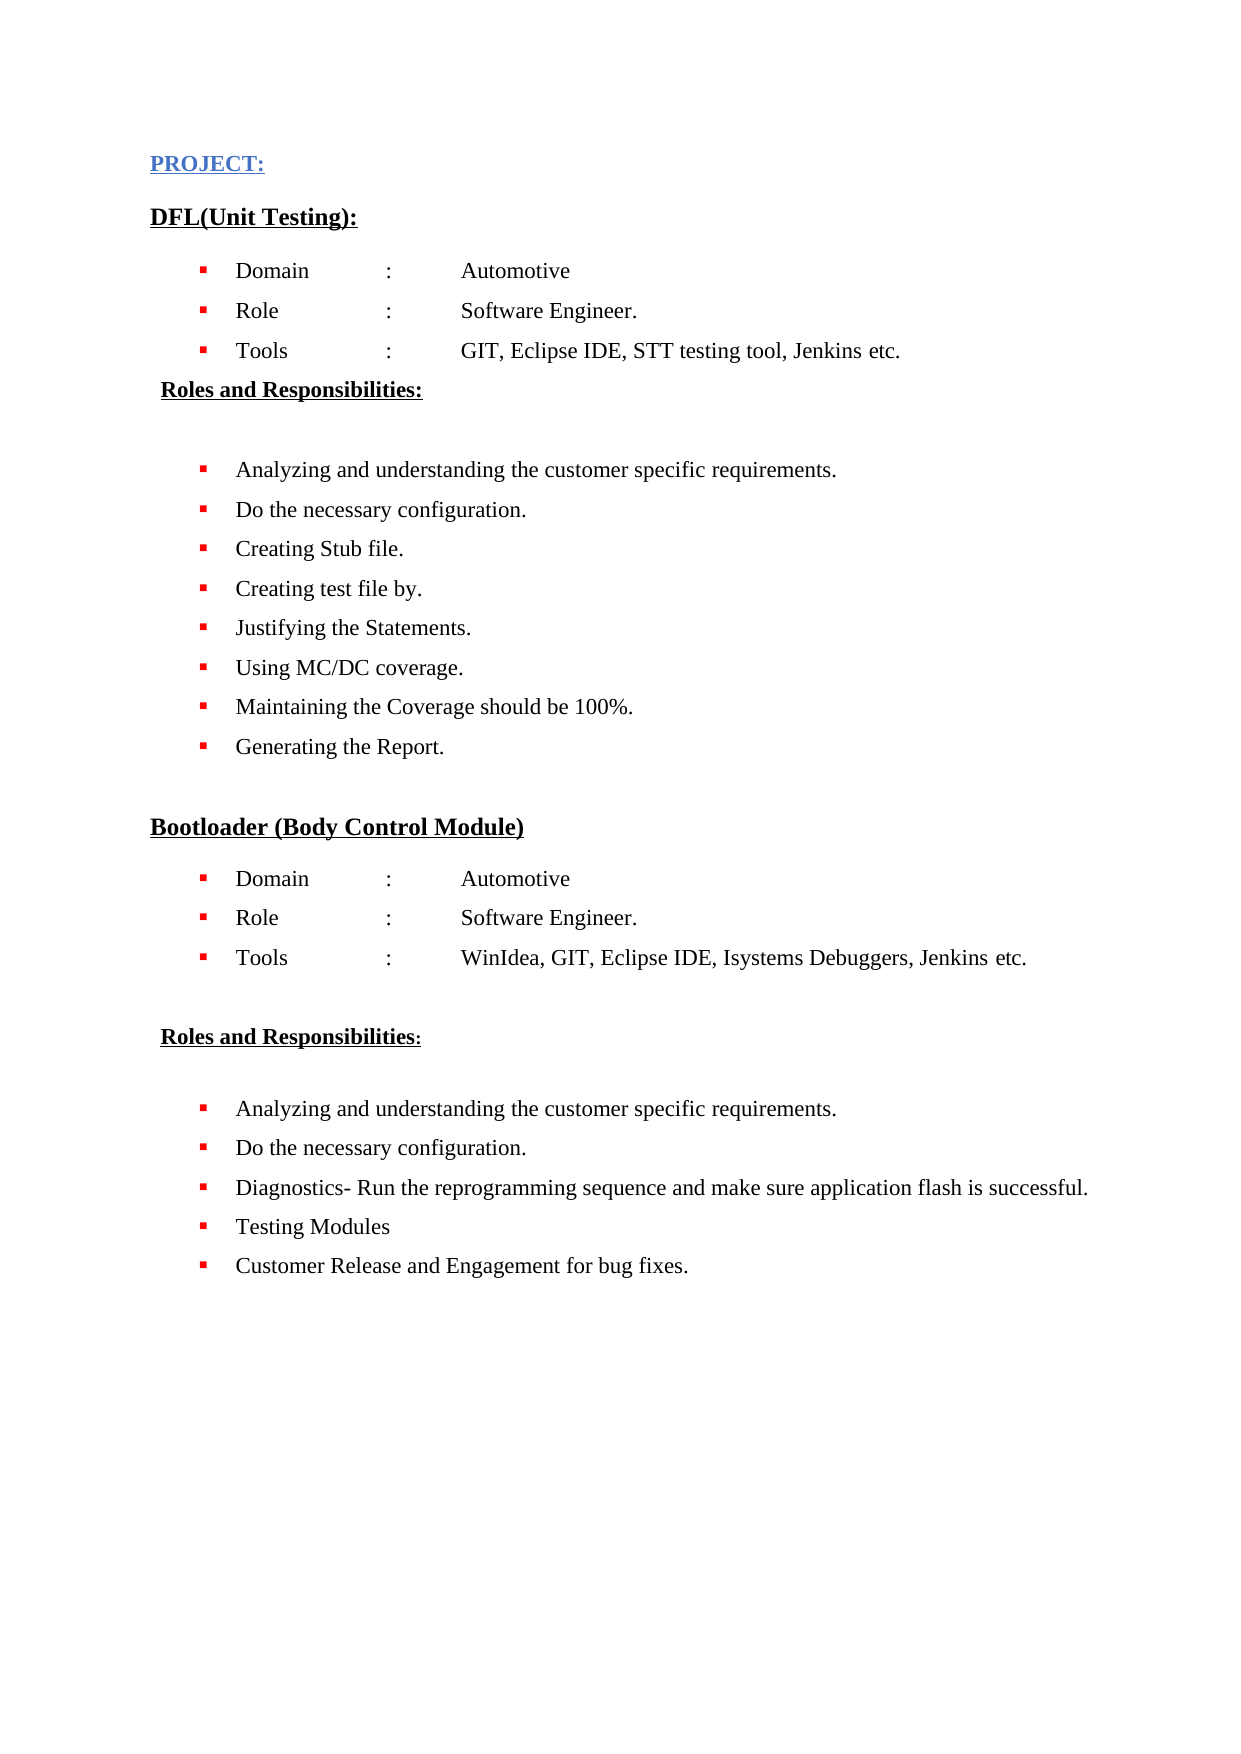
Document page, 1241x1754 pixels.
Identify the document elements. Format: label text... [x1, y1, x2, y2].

list Generating the Report. [198, 733, 1090, 759]
list Customer Release and Engagement for bug fixes. [198, 1253, 1090, 1279]
list Maintaining the Coverage should be 100%. [198, 693, 1090, 720]
text Roles and Responsibilities: [160, 1023, 1090, 1049]
text DFL(Unit Testing): [150, 202, 1090, 231]
list Do the necessary configuration. [198, 496, 1090, 522]
list Do the necessary configuration. [198, 1134, 1090, 1161]
list Analyzing and understanding the customer specific requirements. [198, 1095, 1090, 1121]
list Domain : Automotive [198, 258, 1090, 284]
list Role : Software Engineer. [198, 904, 1090, 931]
list Justifying the Statements. [198, 614, 1090, 641]
list Domain : Automotive [198, 864, 1090, 891]
list Diagnostics- Run the reprogramming sequence and make sure application flash is successful. [198, 1174, 1090, 1200]
text PROJECT: [150, 150, 1090, 176]
list Tools : GIT, Eclipse IDE, STT testing tool, Jenkins etc. [198, 337, 1043, 363]
list Creating test file by. [198, 575, 1090, 601]
list Creating Stub file. [198, 535, 1090, 562]
text Bootloader (Body Control Module) [150, 812, 1090, 841]
list Using MC/DC coverage. [198, 654, 1090, 680]
list Role : Software Engineer. [198, 297, 1090, 324]
list Tools : WinIdea, GIT, Eclipse IDE, Isystems Debuggers, Jenkins etc. [198, 944, 1043, 970]
list Analyzing and understanding the customer specific requirements. [198, 456, 1090, 483]
text Roles and Responsibilities: [160, 376, 1090, 403]
list Testing Modules [198, 1213, 1090, 1239]
